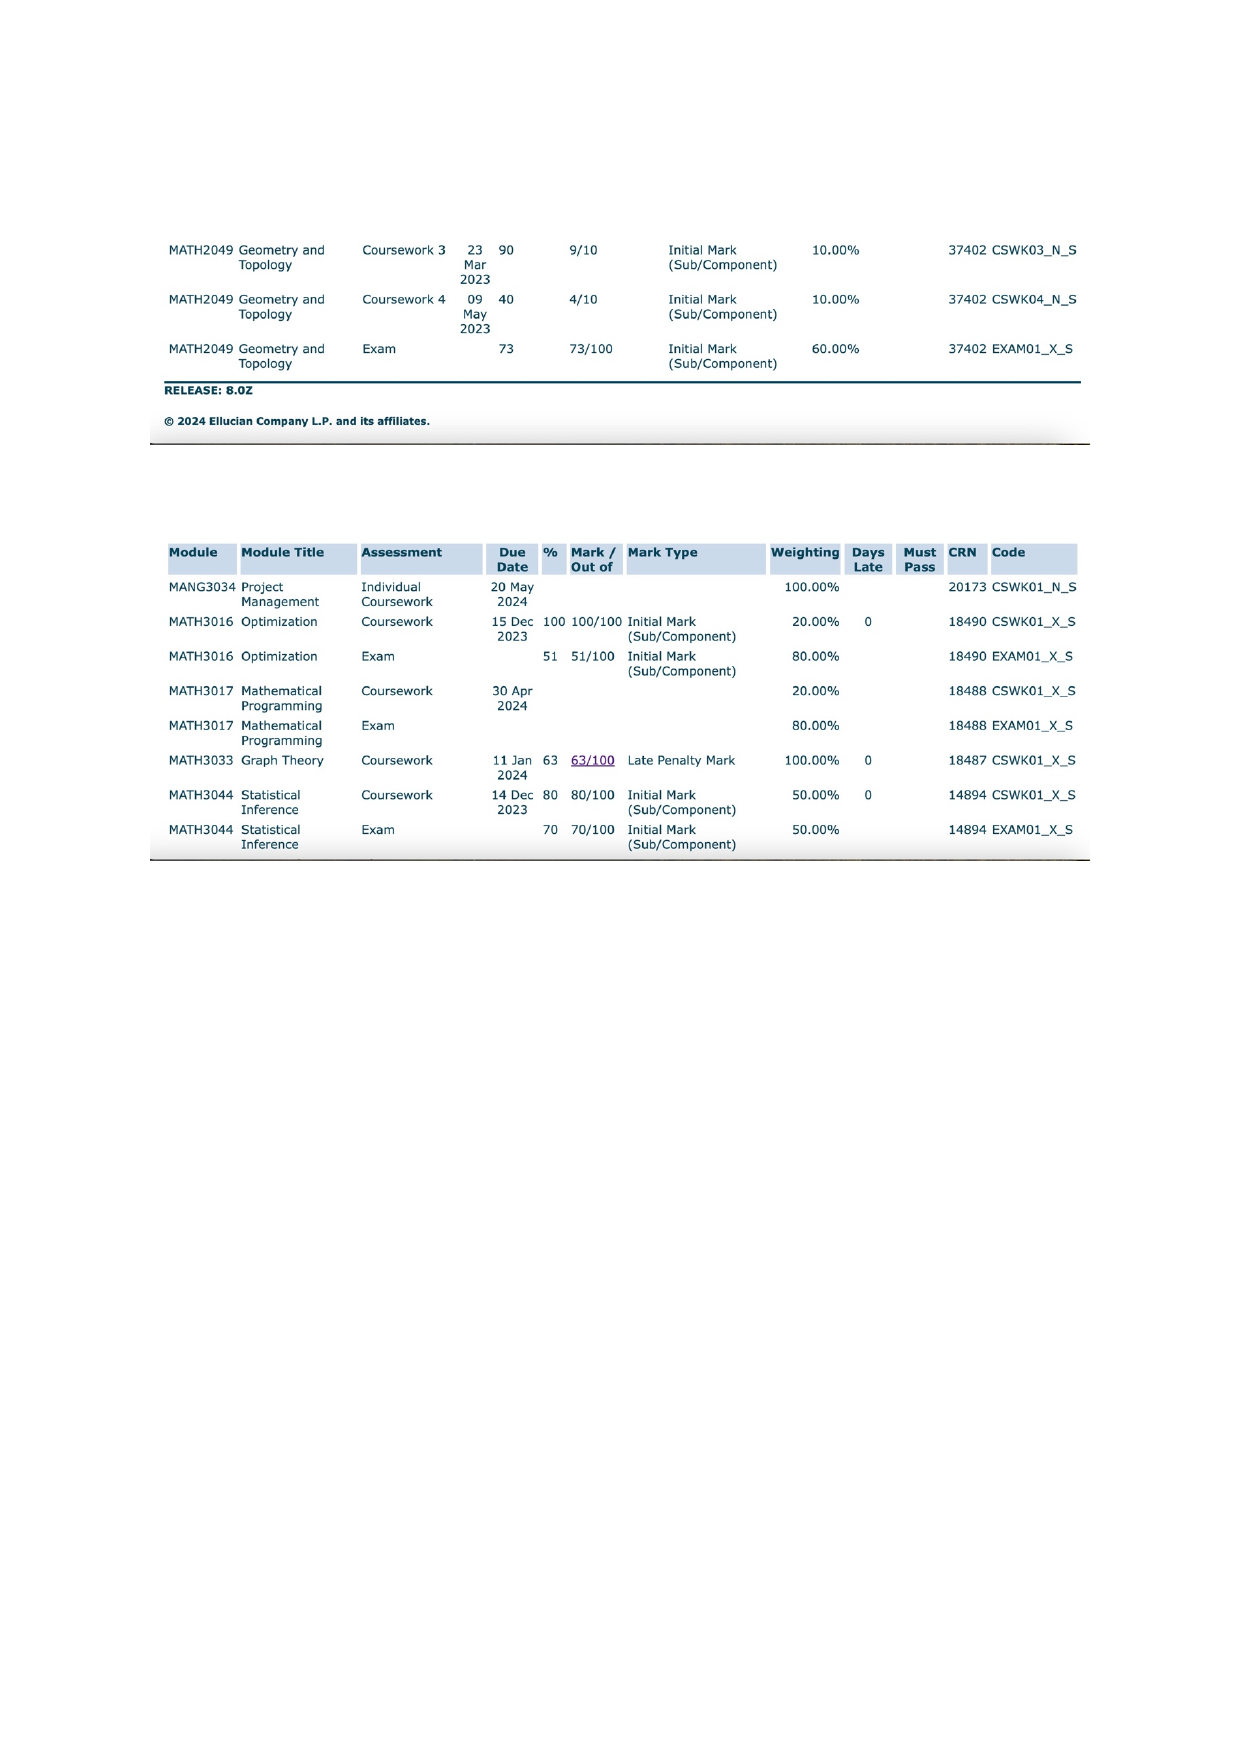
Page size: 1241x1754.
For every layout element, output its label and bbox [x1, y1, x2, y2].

picture [150, 241, 1091, 445]
picture [150, 536, 1091, 861]
